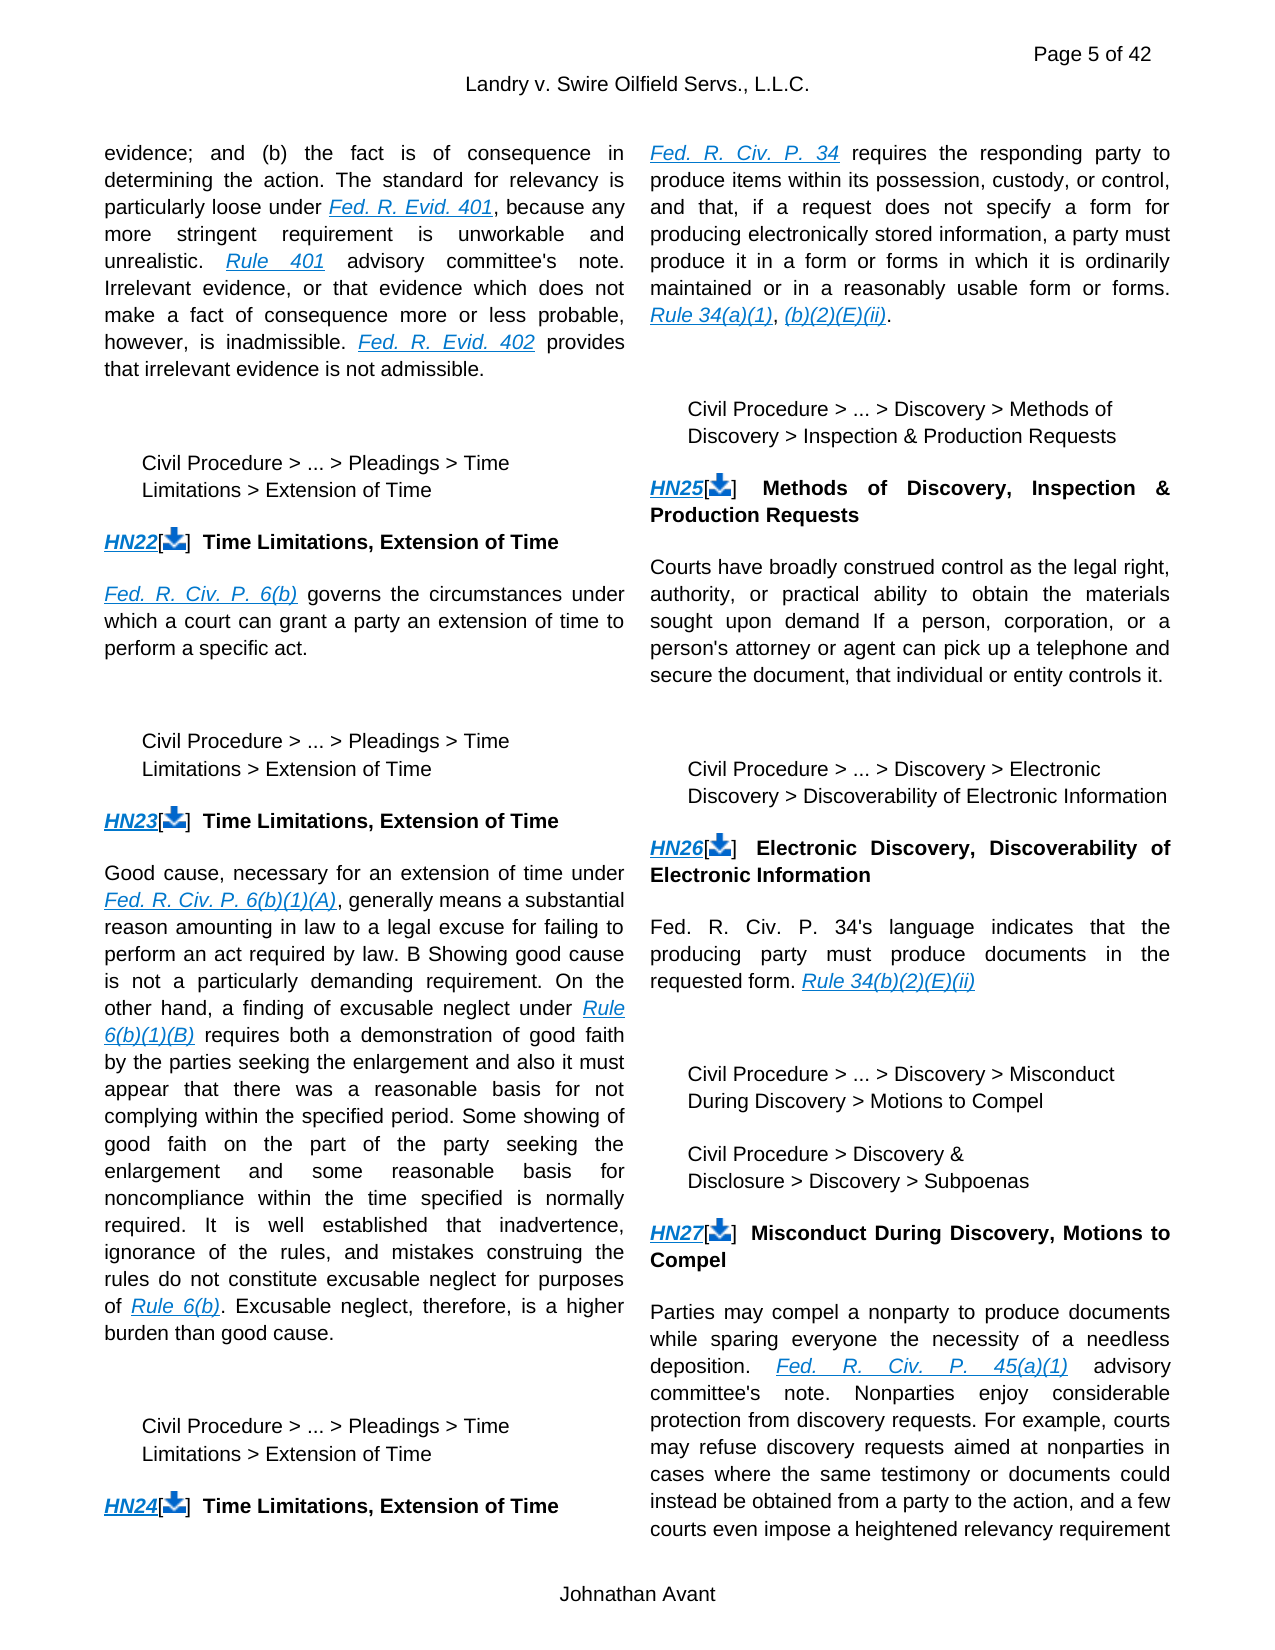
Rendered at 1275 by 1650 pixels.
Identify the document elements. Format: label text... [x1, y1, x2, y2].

text Fed. R. Civ. P. 34 requires the responding party to produce items within its possession, custody, or control, and that, if a request does not specify a form for producing electronically stored information, a party must produce it in a form or forms in which it is ordinarily maintained or in a reasonably usable form or forms. Rule 34(a)(1), (b)(2)(E)(ii). [650, 137, 1171, 327]
text Civil Procedure > ... > Pleadings > Time Limitations > Extension of Time [142, 1411, 625, 1465]
text Civil Procedure > ... > Discovery > Misconduct During Discovery > Motions to Compel [687, 1059, 1171, 1113]
text Civil Procedure > ... > Pleadings > Time Limitations > Extension of Time [142, 726, 625, 780]
picture [163, 1491, 186, 1513]
picture [709, 833, 731, 856]
text Fed. R. Civ. P. 6(b) governs the circumstances under which a court can grant a party an extension of time to perform a specific act. [104, 579, 625, 660]
picture [709, 473, 731, 496]
text Civil Procedure > ... > Discovery > Electronic Discovery > Discoverability of Electronic Information [687, 753, 1171, 807]
text Good cause, necessary for an extension of time under Fed. R. Civ. P. 6(b)(1)(A), generally means a substantial reason amounting in law to a legal excuse for failing to perform an act required by law. B Showing good cause is not a particularly demanding requirement. On the other hand, a finding of excusable neglect under Rule 6(b)(1)(B) requires both a demonstration of good faith by the parties seeking the enlargement and also it must appear that there was a reasonable basis for not complying within the specified period. Some showing of good faith on the part of the party seeking the enlargement and some reasonable basis for noncompliance within the time specified is normally required. It is well established that inadvertence, ignorance of the rules, and mistakes construing the rules do not constitute excusable neglect for purposes of Rule 6(b). Excusable neglect, therefore, is a higher burden than good cause. [104, 857, 625, 1345]
text HN27[] Misconduct During Discovery, Motions to Compel [650, 1217, 1171, 1272]
text HN22[] Time Limitations, Extension of Time [104, 527, 625, 554]
text Civil Procedure > ... > Discovery > Methods of Discovery > Inspection & Production Requests [687, 393, 1171, 447]
text HN26[] Electronic Discovery, Discoverability of Electronic Information [650, 832, 1171, 887]
text Fed. R. Civ. P. 34's language indicates that the producing party must produce documents in the requested form. Rule 34(b)(2)(E)(ii) [650, 912, 1171, 993]
picture [163, 806, 186, 828]
text Civil Procedure > ... > Pleadings > Time Limitations > Extension of Time [142, 447, 625, 502]
text HN25[] Methods of Discovery, Inspection & Production Requests [650, 472, 1171, 527]
picture [163, 527, 186, 550]
text HN24[] Time Limitations, Extension of Time [104, 1490, 625, 1517]
text Civil Procedure > Discovery & Disclosure > Discovery > Subpoenas [687, 1138, 1171, 1192]
text Courts have broadly construed control as the legal right, authority, or practical ability to obtain the materials sought upon demand If a person, corporation, or a person's attorney or agent can pick up a telephone and secure the document, that individual or entity controls it. [650, 552, 1171, 687]
text HN23[] Time Limitations, Extension of Time [104, 805, 625, 832]
picture [709, 1218, 731, 1241]
